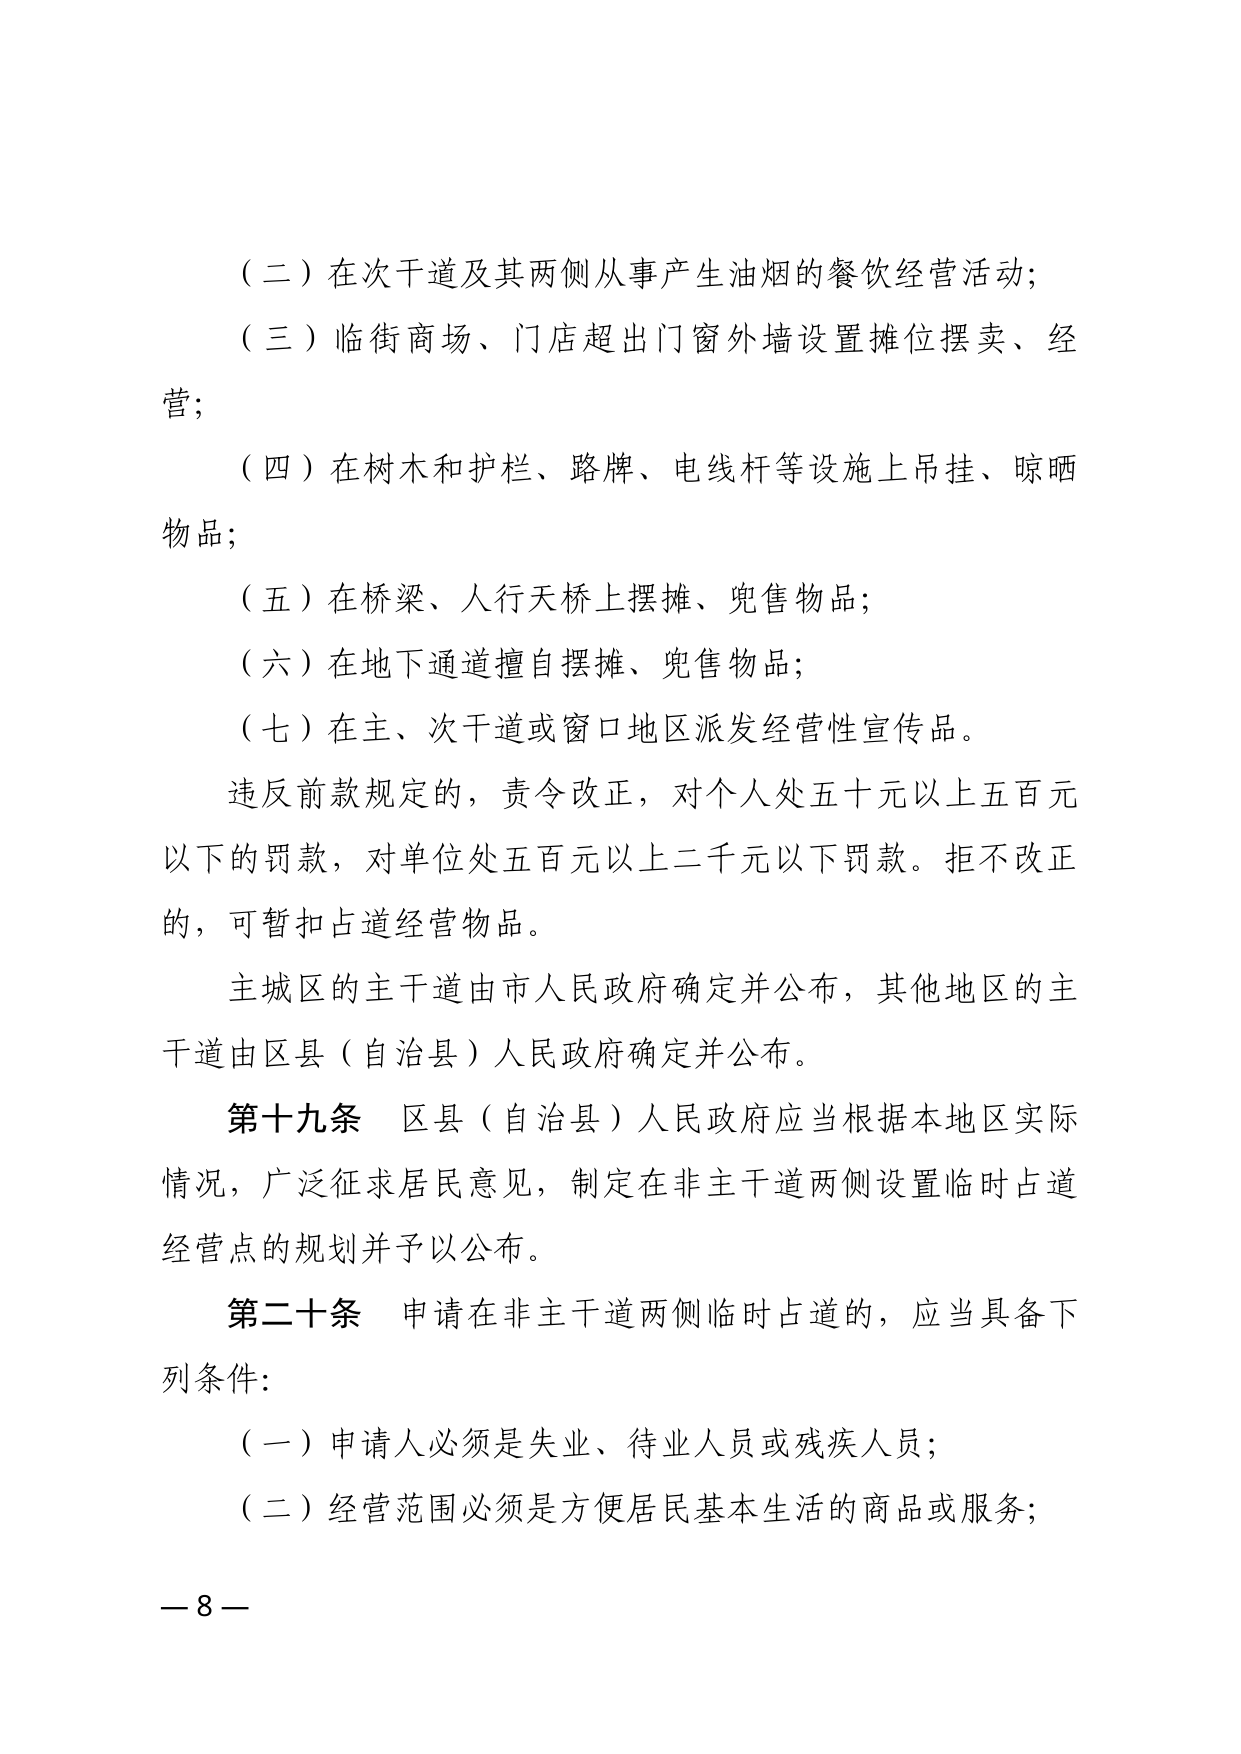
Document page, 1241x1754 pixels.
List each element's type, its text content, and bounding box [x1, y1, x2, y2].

text （一）申请人必须是失业、待业人员或残疾人员； [159, 1409, 1081, 1474]
text （七）在主、次干道或窗口地区派发经营性宣传品。 [159, 694, 1081, 759]
text （三）临街商场、门店超出门窗外墙设置摊位摆卖、经营； [159, 304, 1081, 434]
text （二）在次干道及其两侧从事产生油烟的餐饮经营活动； [159, 239, 1081, 304]
text （五）在桥梁、人行天桥上摆摊、兜售物品； [159, 564, 1081, 629]
text 第二十条 申请在非主干道两侧临时占道的，应当具备下列条件： [159, 1279, 1081, 1409]
text 违反前款规定的，责令改正，对个人处五十元以上五百元以下的罚款，对单位处五百元以上二千元以下罚款。拒不改正的，可暂扣占道经营物品。 [159, 759, 1081, 954]
text 主城区的主干道由市人民政府确定并公布，其他地区的主干道由区县（自治县）人民政府确定并公布。 [159, 954, 1081, 1084]
text 第十九条 区县（自治县）人民政府应当根据本地区实际情况，广泛征求居民意见，制定在非主干道两侧设置临时占道经营点的规划并予以公布。 [159, 1084, 1081, 1279]
text （二）经营范围必须是方便居民基本生活的商品或服务； [159, 1474, 1081, 1539]
text （四）在树木和护栏、路牌、电线杆等设施上吊挂、晾晒物品； [159, 434, 1081, 564]
text （六）在地下通道擅自摆摊、兜售物品； [159, 629, 1081, 694]
